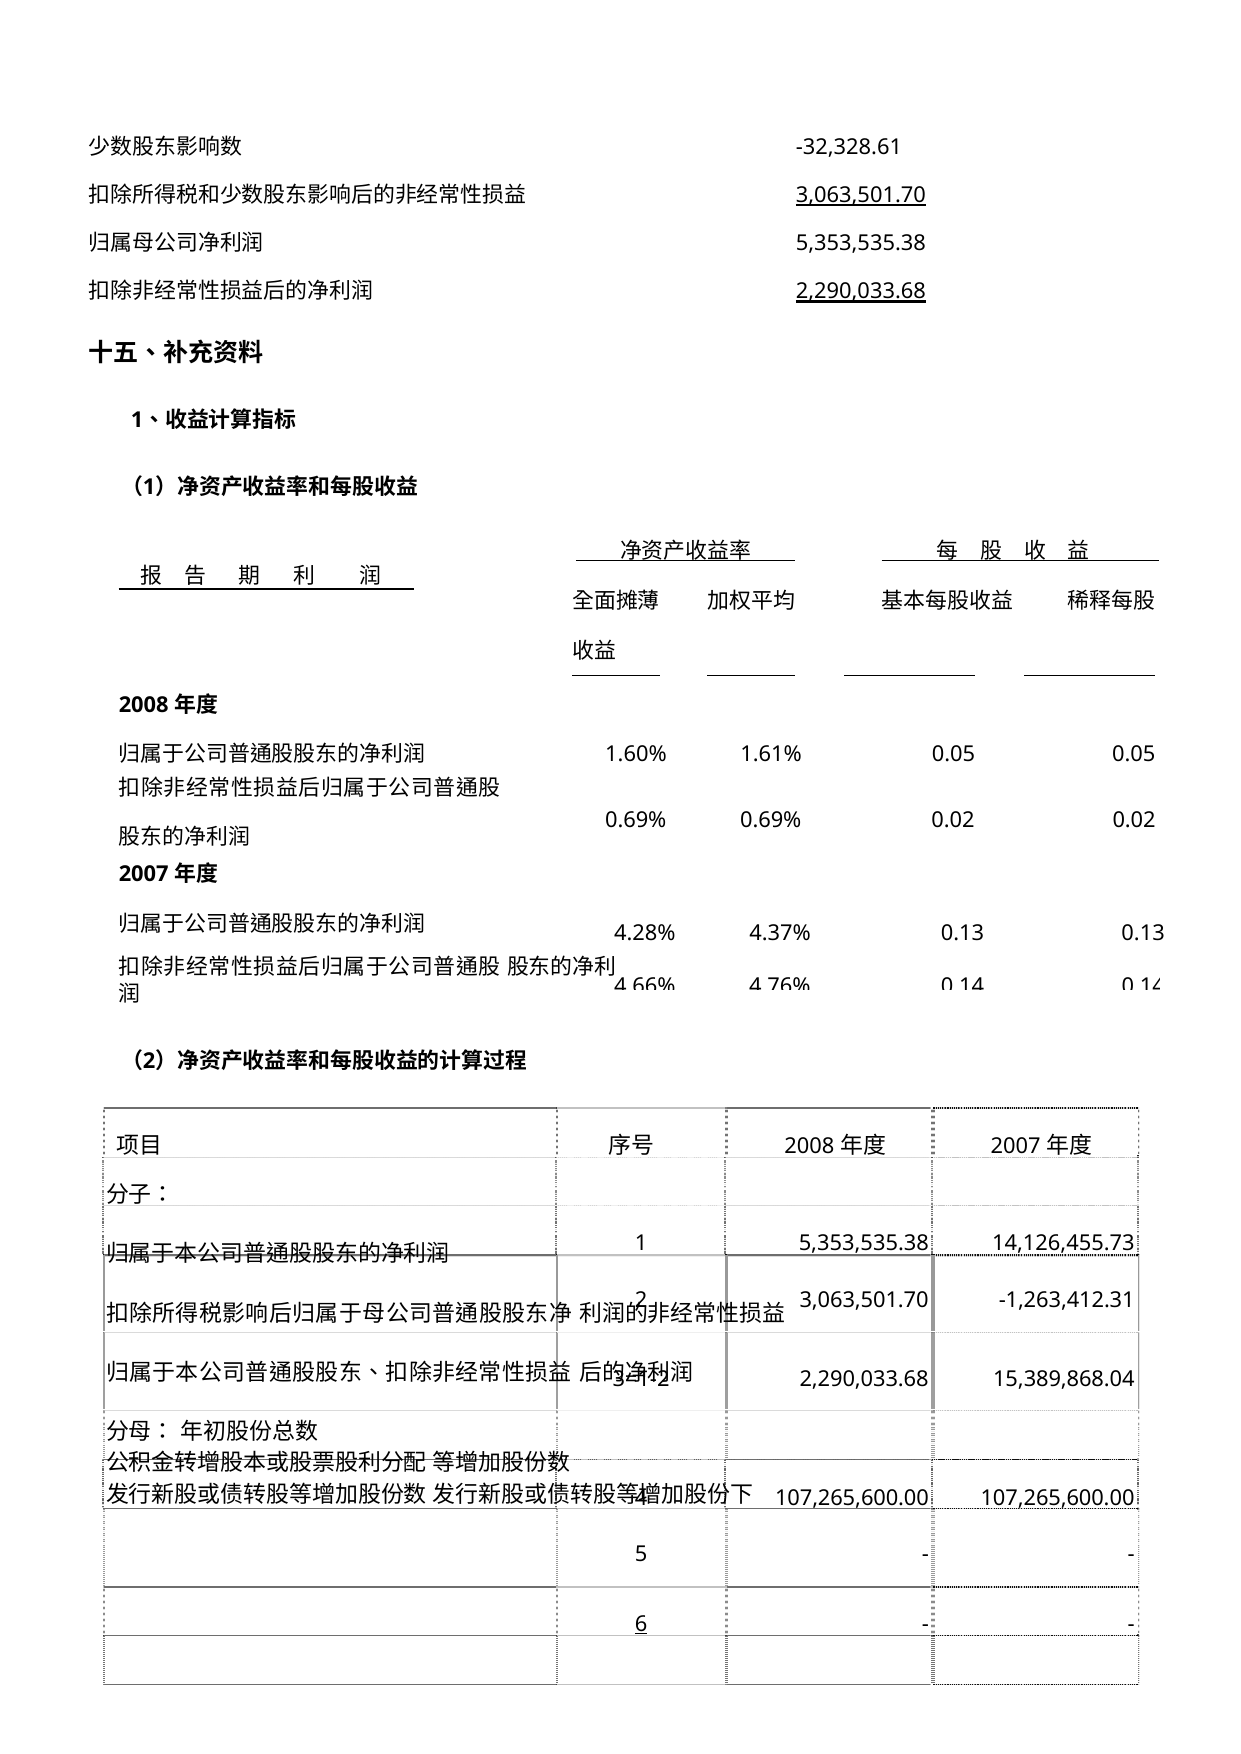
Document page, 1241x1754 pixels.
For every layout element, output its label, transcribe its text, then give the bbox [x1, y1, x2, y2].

text 2008 年度 [118, 689, 1171, 719]
text 归属于公司普通股股东的净利润 [118, 908, 1171, 938]
text 净资产收益率 每 股 收 益 全面摊薄 加权平均 基本每股收益 稀释每股收益 [572, 535, 1156, 665]
text （2）净资产收益率和每股收益的计算过程 [121, 1045, 1171, 1075]
text 报 告 期 利 润 [141, 560, 383, 589]
text 归属于公司普通股股东的净利润 1.60% 1.61% 0.05 0.05 [118, 738, 1171, 768]
text （1）净资产收益率和每股收益 [121, 471, 1171, 501]
text 2007 年度 [118, 858, 1171, 888]
text 扣除非经常性损益后归属于公司普通股 股东的净利润 [118, 953, 630, 1007]
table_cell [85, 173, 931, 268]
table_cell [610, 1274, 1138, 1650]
text 股东的净利润 0.69% 0.69% 0.02 0.02 [118, 800, 1171, 835]
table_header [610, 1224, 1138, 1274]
picture [100, 1106, 1140, 1688]
text 1、收益计算指标 [131, 404, 1171, 433]
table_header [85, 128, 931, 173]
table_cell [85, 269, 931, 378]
text 扣除非经常性损益后归属于公司普通股 [118, 779, 1171, 800]
